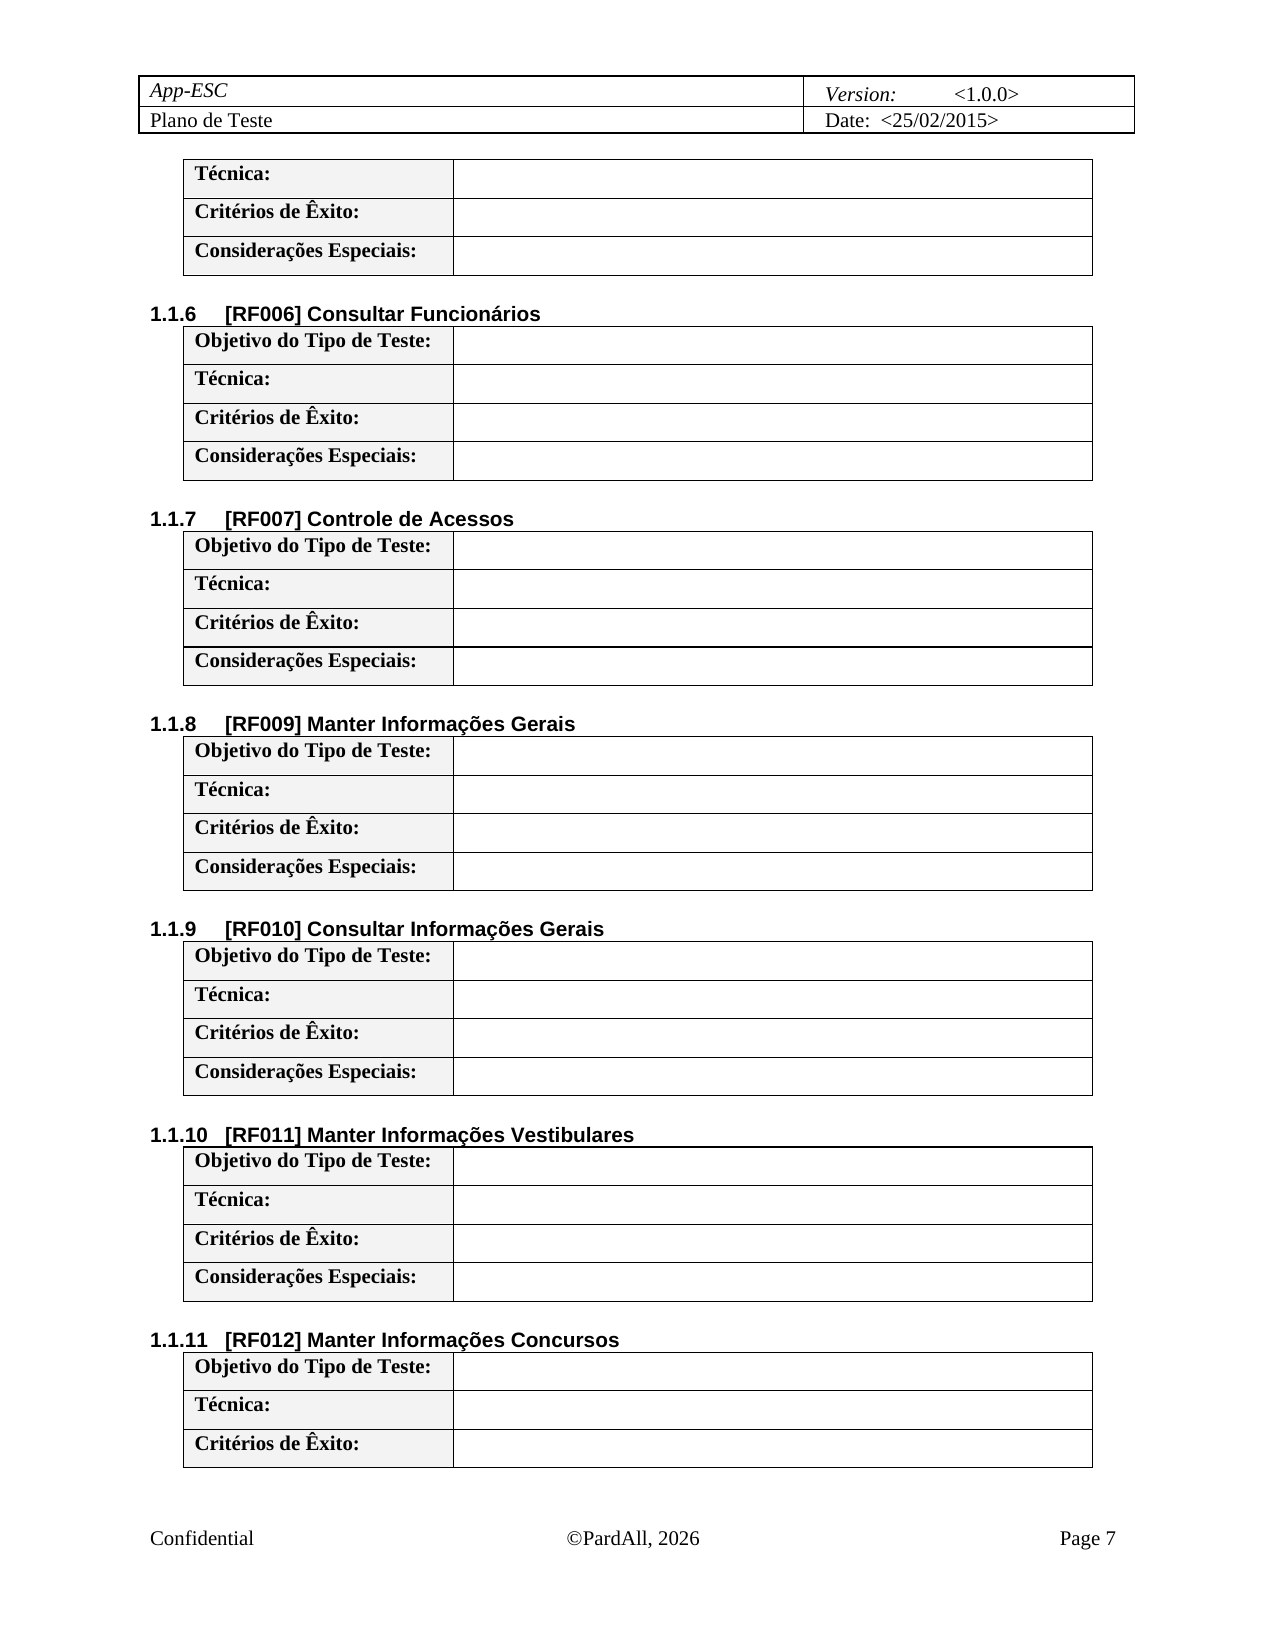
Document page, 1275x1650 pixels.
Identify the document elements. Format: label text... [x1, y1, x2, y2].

list [RF007] Controle de Acessos [150, 506, 1125, 531]
table_cell Considerações Especiais: [184, 442, 453, 480]
table_header Objetivo do Tipo de Teste: [184, 942, 453, 980]
table_cell [454, 365, 1092, 403]
table_cell Considerações Especiais: [184, 853, 453, 890]
table_cell Considerações Especiais: [184, 237, 453, 274]
table_header [454, 737, 1092, 774]
table_cell [454, 199, 1092, 236]
table_cell [454, 1058, 1092, 1095]
table_cell Considerações Especiais: [184, 648, 453, 685]
table_cell [454, 853, 1092, 890]
table_cell [454, 570, 1092, 608]
table_header Objetivo do Tipo de Teste: [184, 737, 453, 774]
table_header [454, 1148, 1092, 1185]
table_cell [454, 776, 1092, 813]
table_cell [454, 1019, 1092, 1057]
table_cell Técnica: [184, 160, 453, 197]
table_cell Critérios de Êxito: [184, 1225, 453, 1262]
table_cell Técnica: [184, 365, 453, 403]
table_cell [454, 1430, 1092, 1467]
table_cell [454, 981, 1092, 1018]
table_header Objetivo do Tipo de Teste: [184, 327, 453, 364]
table_cell [454, 814, 1092, 852]
table_cell Critérios de Êxito: [184, 1019, 453, 1057]
table_cell [454, 648, 1092, 685]
table_cell Técnica: [184, 776, 453, 813]
table_cell Técnica: [184, 981, 453, 1018]
table_header [454, 327, 1092, 364]
table_cell [454, 404, 1092, 441]
table_cell Técnica: [184, 570, 453, 608]
table_cell Critérios de Êxito: [184, 814, 453, 852]
list [RF012] Manter Informações Concursos [150, 1327, 1125, 1352]
table_cell [454, 1391, 1092, 1429]
list [RF006] Consultar Funcionários [150, 301, 1125, 326]
list [RF010] Consultar Informações Gerais [150, 916, 1125, 941]
table_cell [454, 1225, 1092, 1262]
table_cell Critérios de Êxito: [184, 609, 453, 646]
list [RF011] Manter Informações Vestibulares [150, 1121, 1125, 1146]
table_cell [454, 1263, 1092, 1301]
table_header [454, 942, 1092, 980]
table_cell Considerações Especiais: [184, 1263, 453, 1301]
table_cell Técnica: [184, 1186, 453, 1223]
table_header [454, 532, 1092, 569]
table_cell [454, 237, 1092, 274]
table_cell [454, 1186, 1092, 1223]
table_header Objetivo do Tipo de Teste: [184, 1148, 453, 1185]
table_cell Critérios de Êxito: [184, 1430, 453, 1467]
list [RF009] Manter Informações Gerais [150, 711, 1125, 736]
table_cell [454, 442, 1092, 480]
table_cell Critérios de Êxito: [184, 404, 453, 441]
table_cell Técnica: [184, 1391, 453, 1429]
table_cell [454, 609, 1092, 646]
table_header Objetivo do Tipo de Teste: [184, 532, 453, 569]
table_cell Considerações Especiais: [184, 1058, 453, 1095]
table_header [454, 1353, 1092, 1390]
table_header Objetivo do Tipo de Teste: [184, 1353, 453, 1390]
table_cell [454, 160, 1092, 197]
table_cell Critérios de Êxito: [184, 199, 453, 236]
